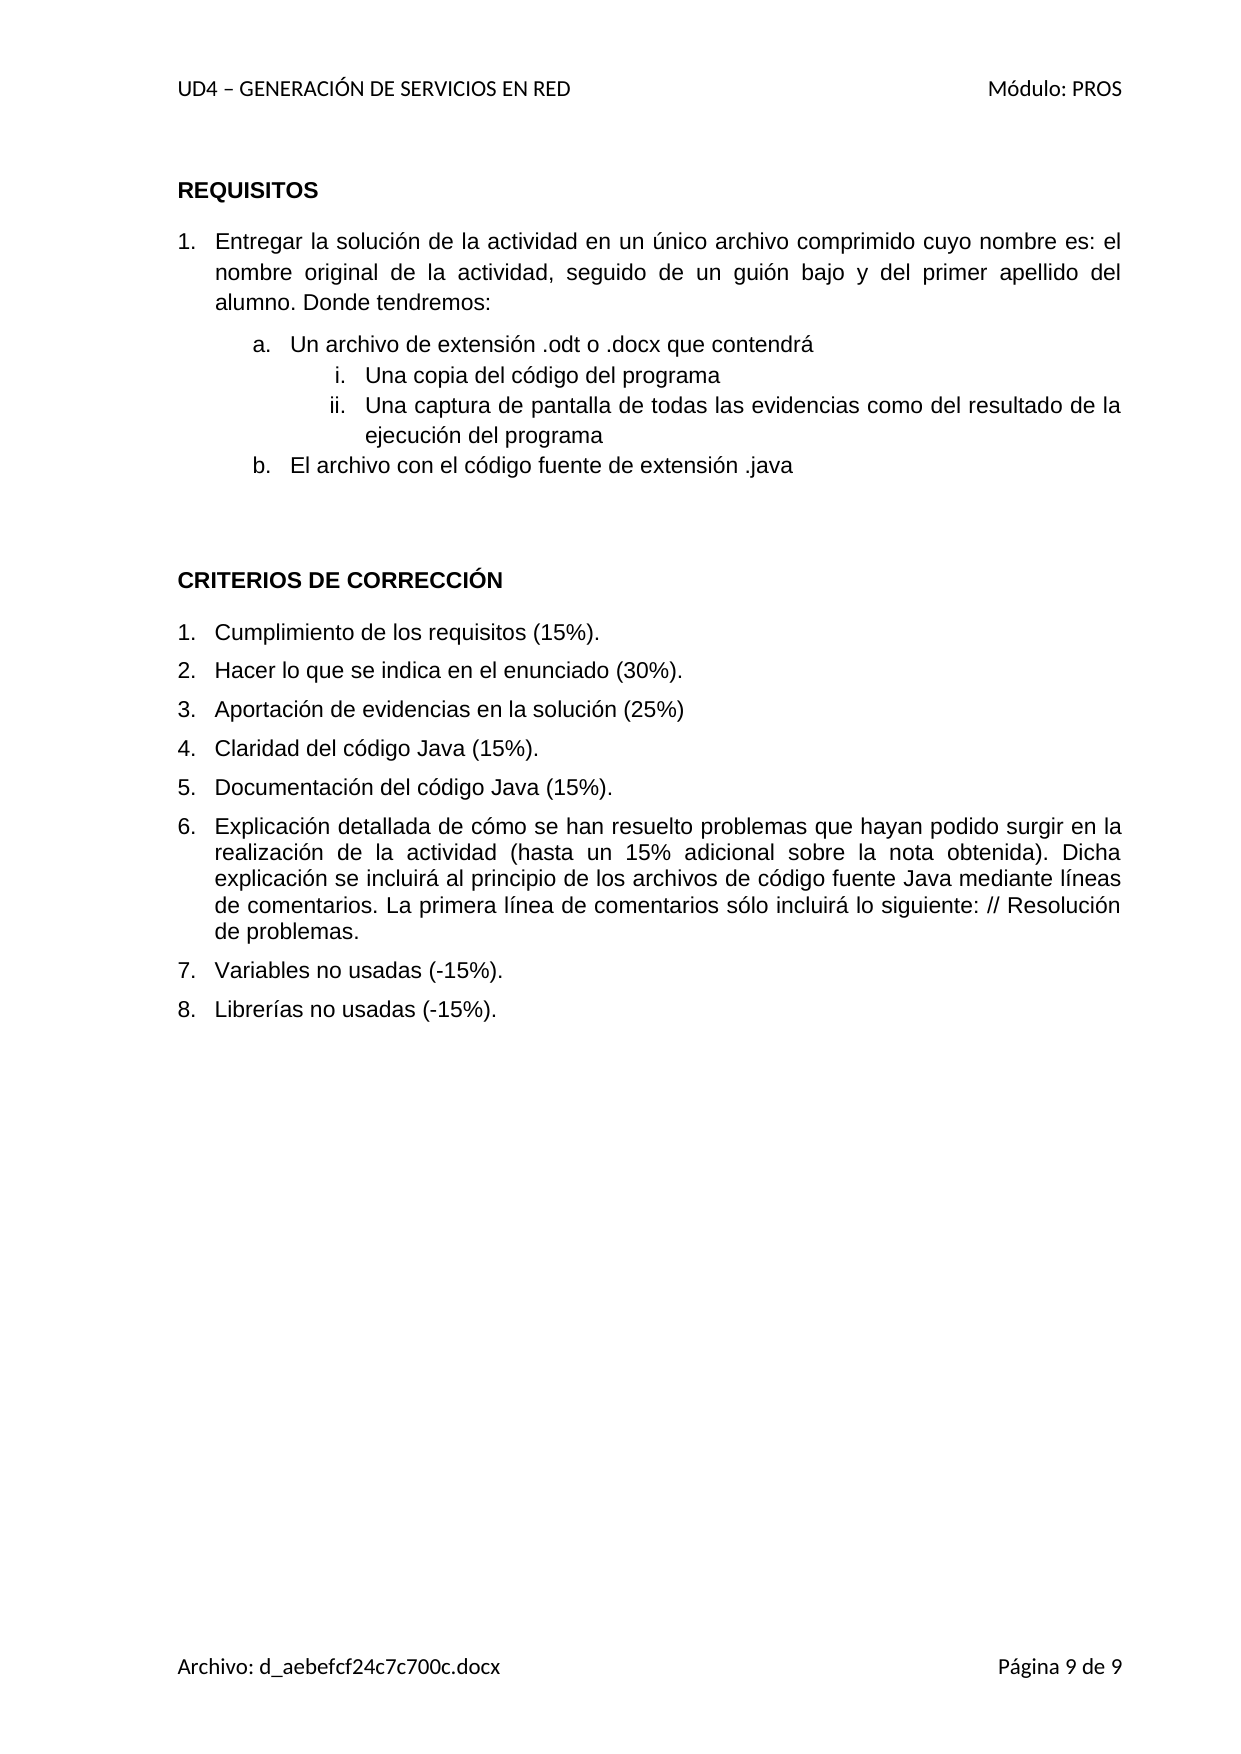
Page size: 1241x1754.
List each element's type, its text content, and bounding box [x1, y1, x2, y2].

list Un archivo de extensión .odt o .docx que contendrá [252, 331, 1122, 358]
list Entregar la solución de la actividad en un único archivo comprimido cuyo nombre es: el nombre original de la actividad, seguido de un guión bajo y del primer apellido del alumno. Donde tendremos: [177, 228, 1122, 315]
list Aportación de evidencias en la solución (25%) [177, 696, 1122, 722]
list Variables no usadas (-15%). [177, 957, 1019, 983]
text REQUISITOS [177, 177, 1122, 203]
list Explicación detallada de cómo se han resuelto problemas que hayan podido surgir en la realización de la actividad (hasta un 15% adicional sobre la nota obtenida). Dicha explicación se incluirá al principio de los archivos de código fuente Java mediante líneas de comentarios. La primera línea de comentarios sólo incluirá lo siguiente: // Resolución de problemas. [177, 813, 1122, 944]
list Librerías no usadas (-15%). [177, 996, 1019, 1022]
list Una captura de pantalla de todas las evidencias como del resultado de la ejecución del programa [346, 392, 1122, 448]
list Hacer lo que se indica en el enunciado (30%). [177, 657, 1122, 684]
list El archivo con el código fuente de extensión .java [252, 452, 1122, 478]
list Cumplimiento de los requisitos (15%). [177, 618, 1122, 645]
text CRITERIOS DE CORRECCIÓN [177, 567, 1122, 593]
list Una copia del código del programa [346, 362, 1122, 388]
list Documentación del código Java (15%). [177, 774, 1122, 800]
list Claridad del código Java (15%). [177, 735, 1122, 761]
